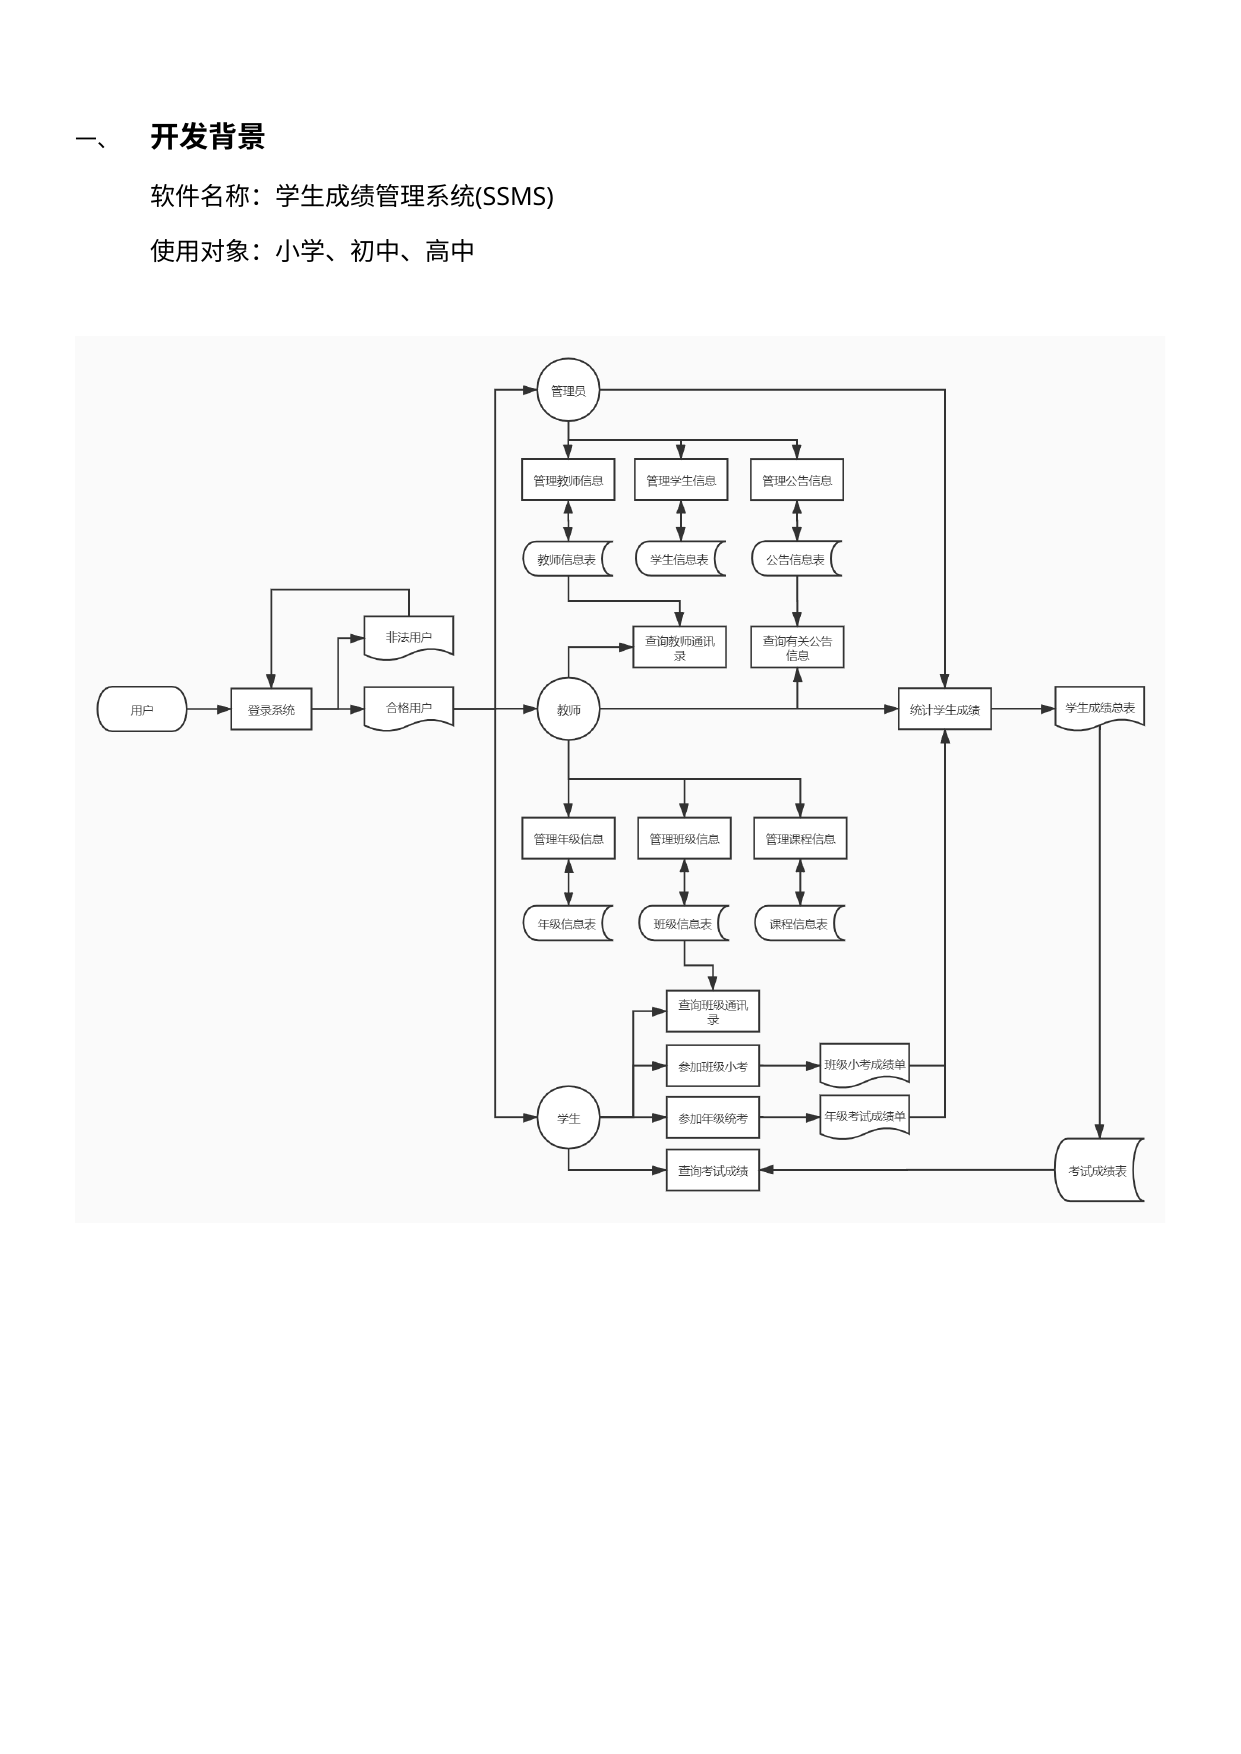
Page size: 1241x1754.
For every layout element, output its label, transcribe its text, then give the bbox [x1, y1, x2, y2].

list 软件名称：学生成绩管理系统(SSMS) [150, 177, 1165, 213]
picture [75, 336, 1166, 1223]
list 使用对象：小学、初中、高中 [150, 231, 1165, 267]
list 开发背景 [75, 113, 1165, 156]
